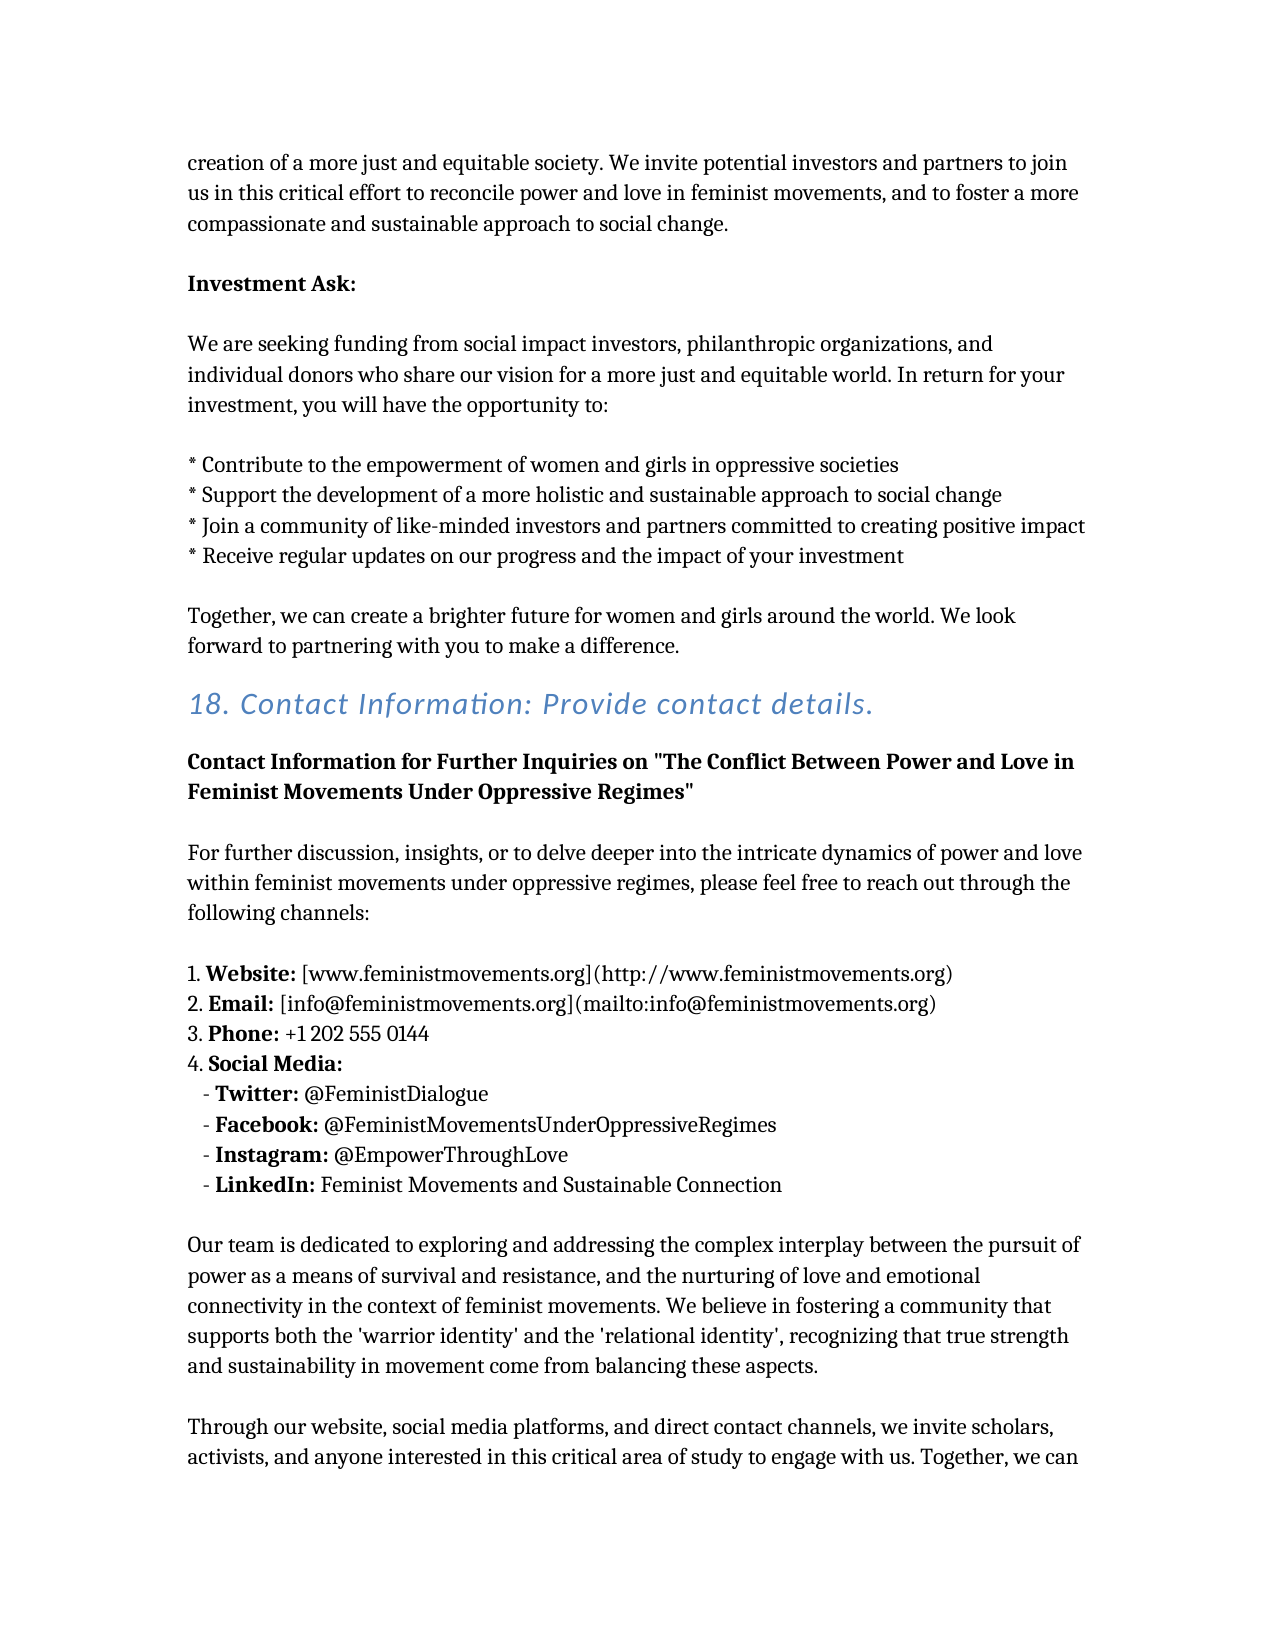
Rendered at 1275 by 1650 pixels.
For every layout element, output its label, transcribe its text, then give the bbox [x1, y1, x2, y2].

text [187, 749, 1087, 1470]
subtitle 18. Contact Information: Provide contact details. [187, 684, 1087, 722]
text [187, 150, 1087, 660]
